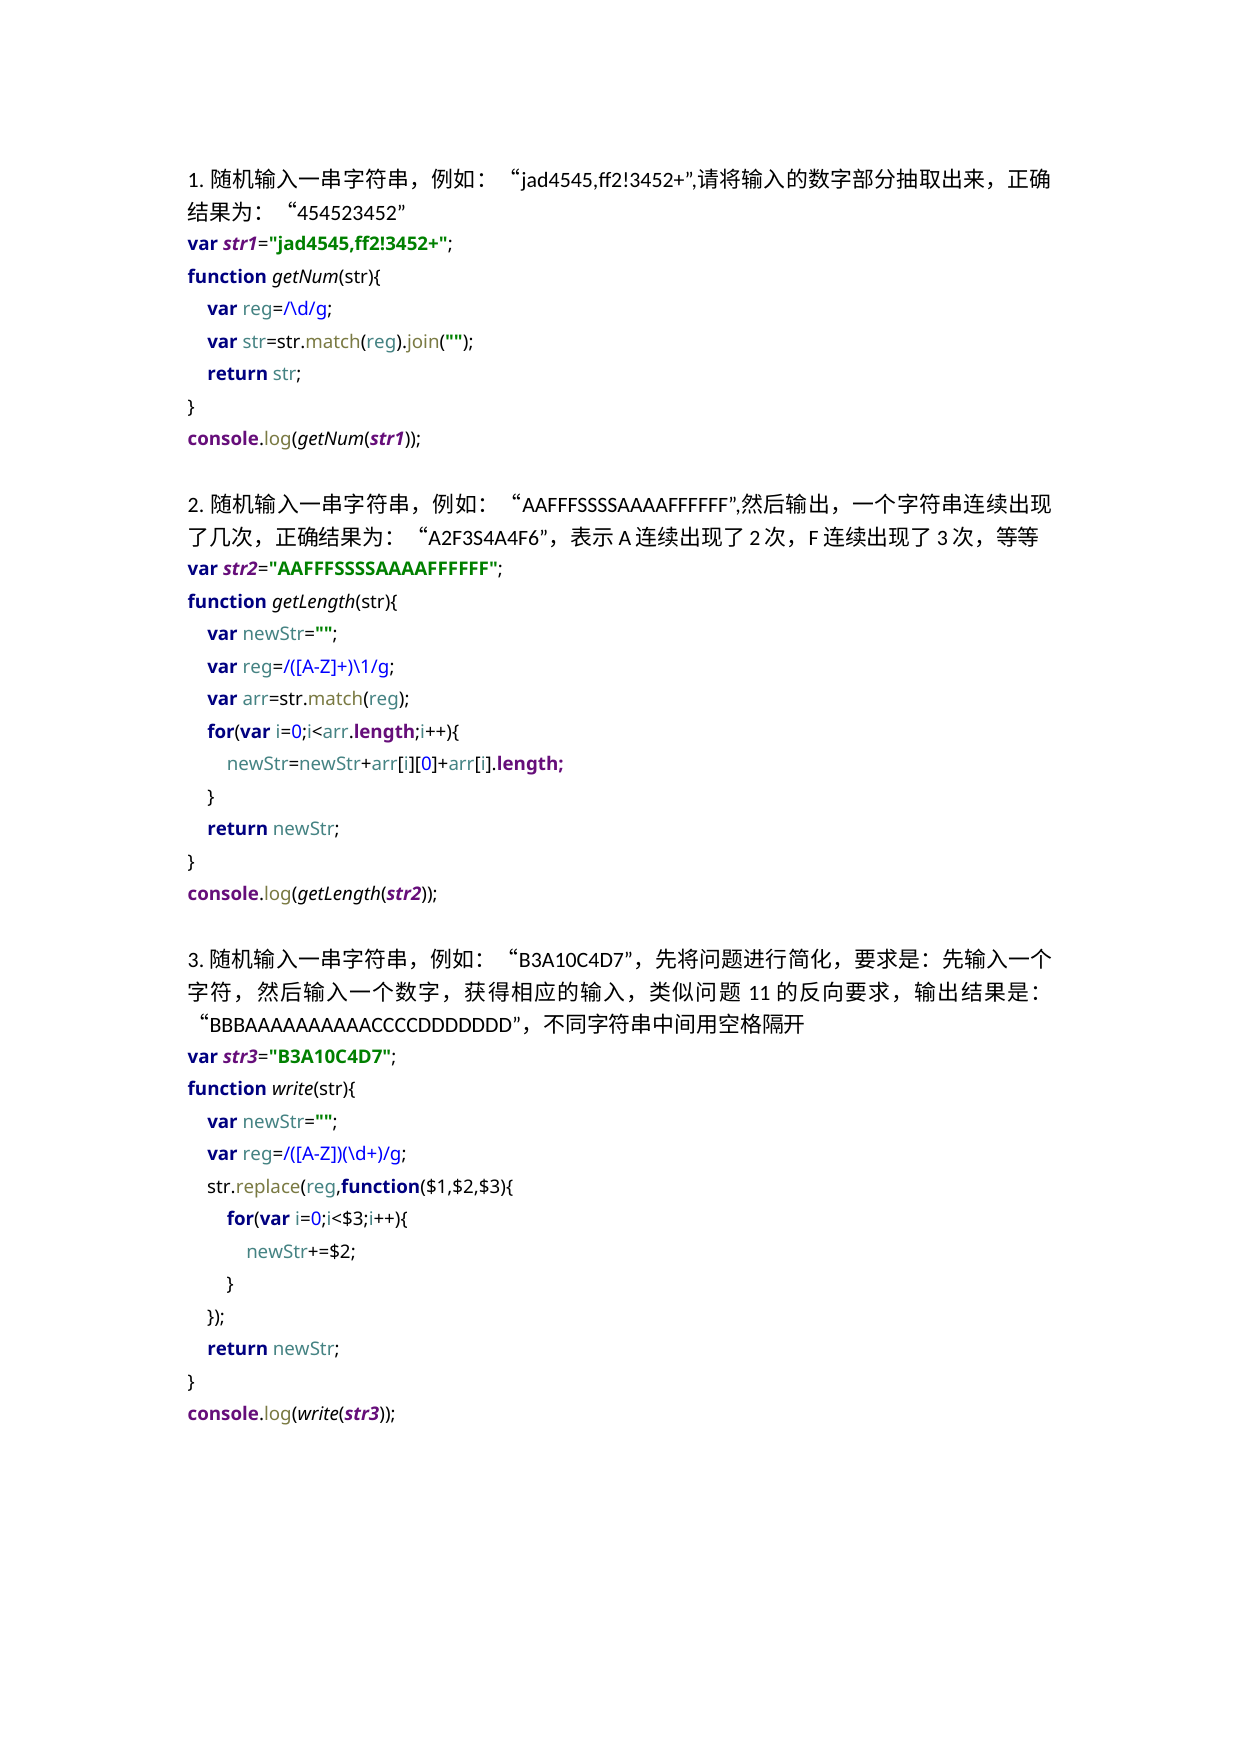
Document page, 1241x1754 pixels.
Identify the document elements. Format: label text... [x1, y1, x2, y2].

text 2. 随机输入一串字符串，例如：“AAFFFSSSSAAAAFFFFFF”,然后输出，一个字符串连续出现了几次，正确结果为：“A2F3S4A4F6”，表示A连续出现了2次，F连续出现了3次，等等 [187, 487, 1053, 552]
text var str3="B3A10C4D7"; function write(str){ var newStr=""; var reg=/([A-Z])(\d+)/g; str.replace(reg,function($1,$2,$3){ for(var i=0;i<$3;i++){ newStr+=$2; } }); return newStr; } console.log(write(str3)); [187, 1039, 1053, 1429]
text 1. 随机输入一串字符串，例如：“jad4545,ff2!3452+”,请将输入的数字部分抽取出来，正确结果为：“454523452” [187, 162, 1053, 227]
text 3. 随机输入一串字符串，例如：“B3A10C4D7”，先将问题进行简化，要求是：先输入一个字符，然后输入一个数字，获得相应的输入，类似问题11的反向要求，输出结果是：“BBBAAAAAAAAAACCCCDDDDDDD”，不同字符串中间用空格隔开 [187, 942, 1053, 1039]
text var str2="AAFFFSSSSAAAAFFFFFF"; function getLength(str){ var newStr=""; var reg=/([A-Z]+)\1/g; var arr=str.match(reg); for(var i=0;i<arr.length;i++){ newStr=newStr+arr[i][0]+arr[i].length; } return newStr; } console.log(getLength(str2)); [187, 552, 1053, 909]
text var str1="jad4545,ff2!3452+"; function getNum(str){ var reg=/\d/g; var str=str.match(reg).join(""); return str; } console.log(getNum(str1)); [187, 227, 1053, 454]
